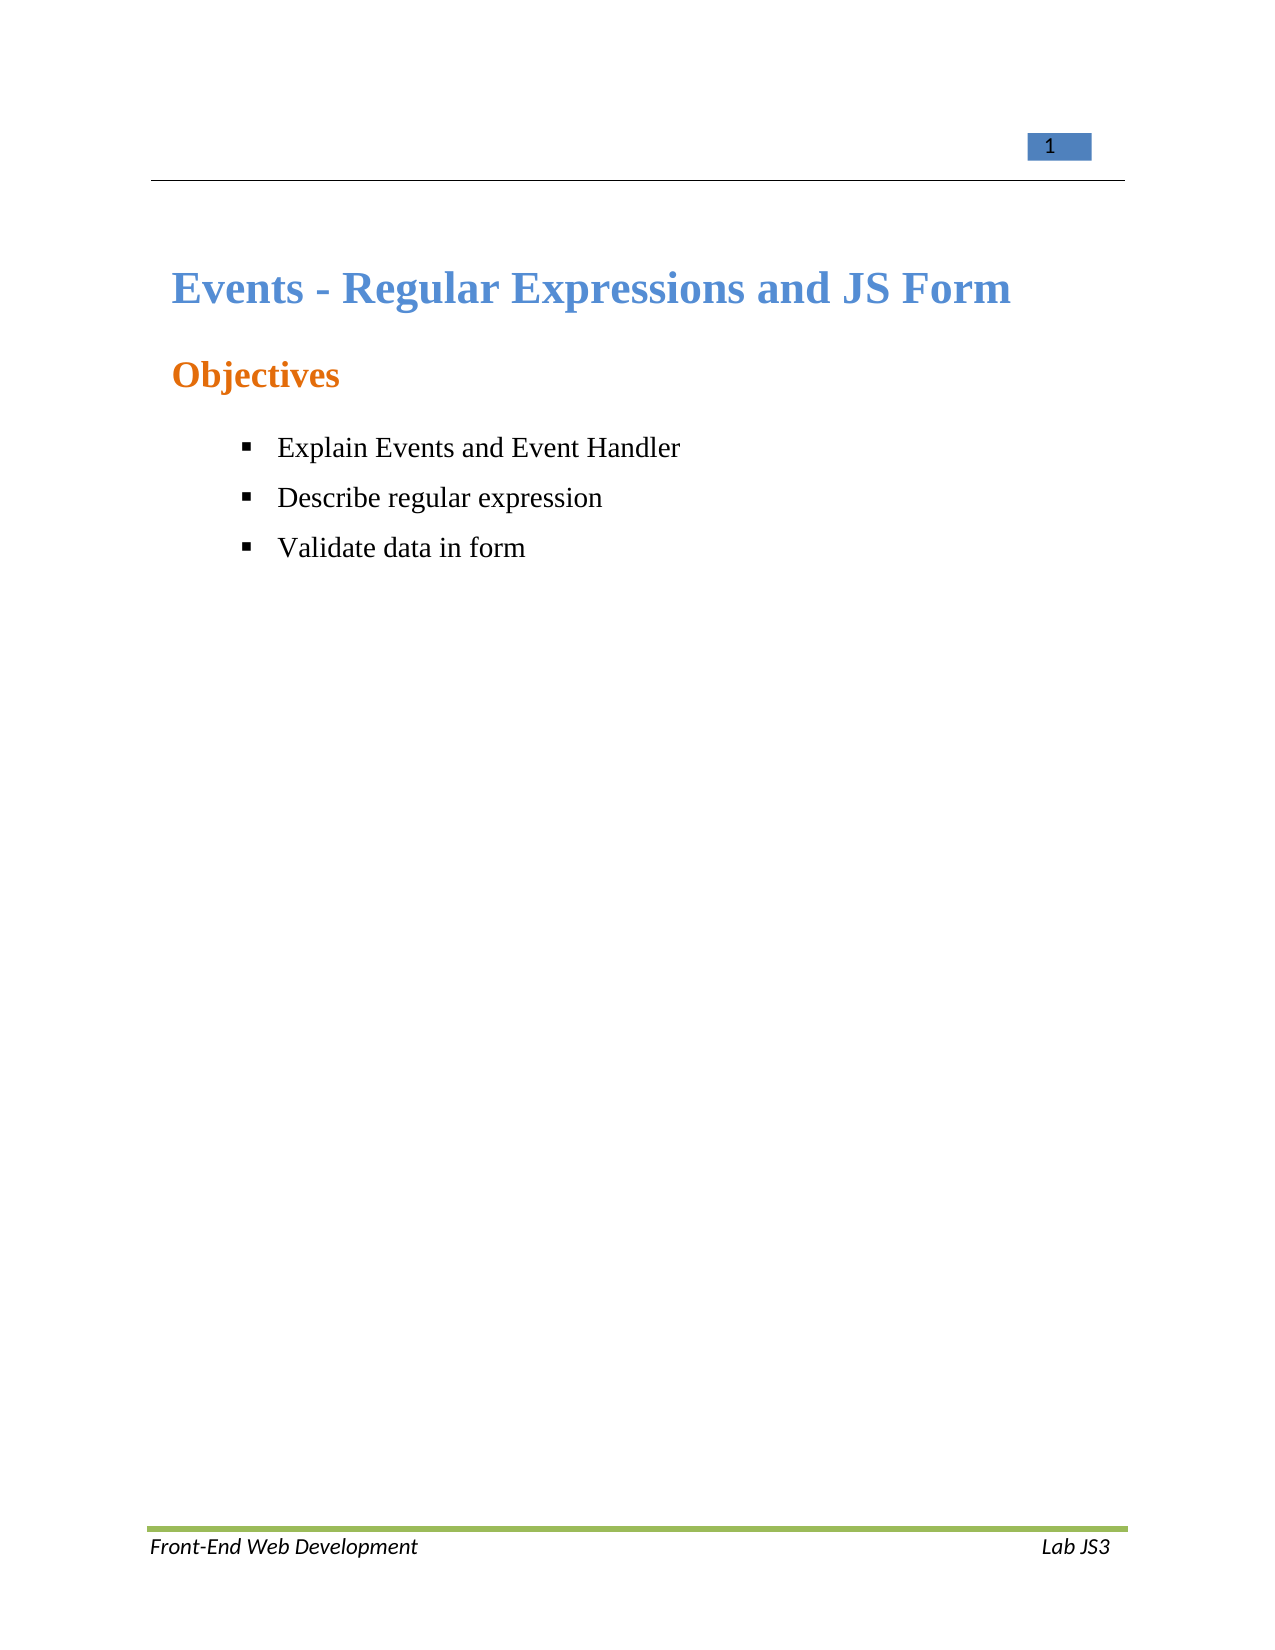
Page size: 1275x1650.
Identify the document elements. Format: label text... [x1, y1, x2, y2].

text Objectives [171, 352, 1131, 396]
list Explain Events and Event Handler [239, 430, 1131, 463]
text Events - Regular Expressions and JS Form [171, 261, 1131, 314]
list Describe regular expression [239, 480, 1131, 514]
list Validate data in form [239, 531, 1131, 564]
